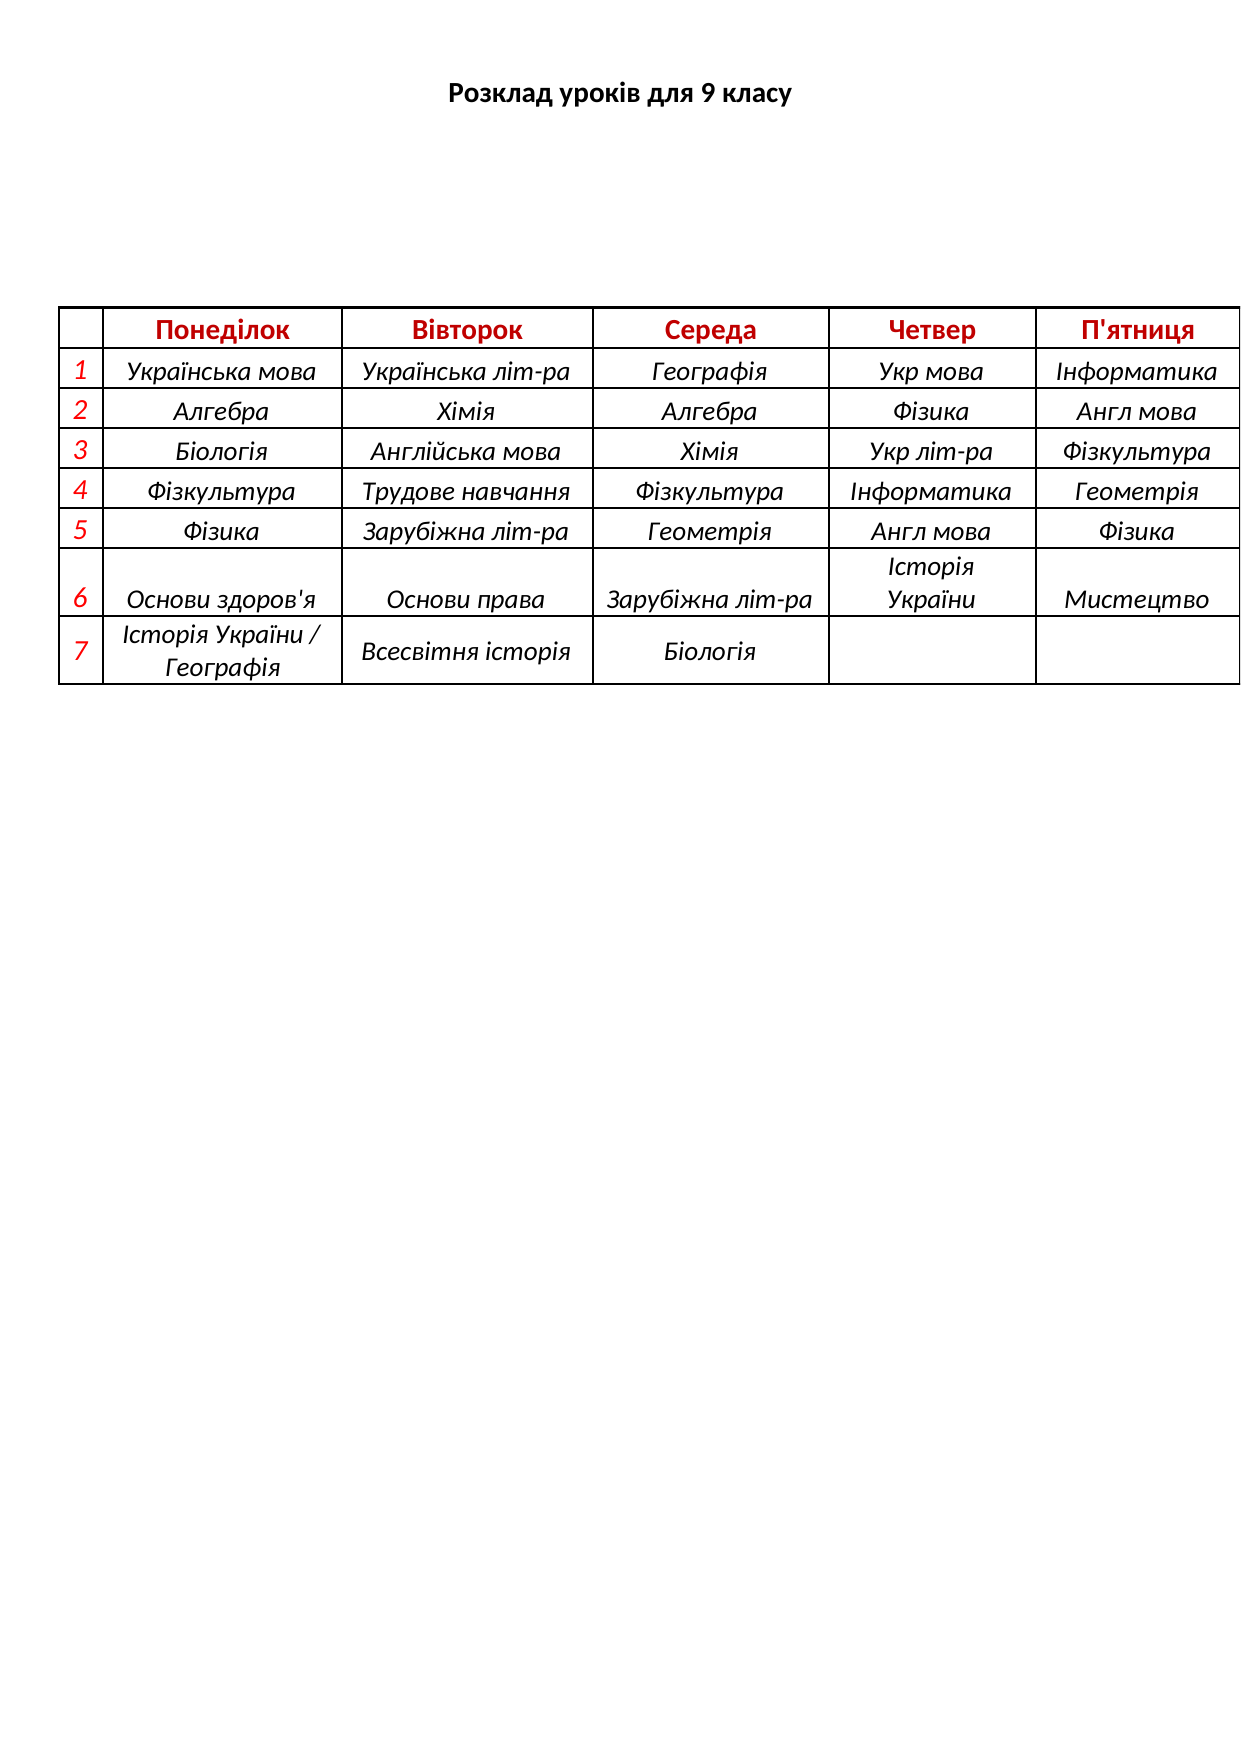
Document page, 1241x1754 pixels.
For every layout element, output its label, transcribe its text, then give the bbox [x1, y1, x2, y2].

table_cell Англ мова [830, 509, 1035, 547]
table_cell 1 [60, 349, 102, 387]
table_cell Історія України / Географія [104, 617, 341, 683]
table_cell Історія України [830, 549, 1035, 615]
table_cell Основи здоров'я [104, 549, 341, 615]
table_cell [1037, 617, 1239, 683]
table_cell Зарубіжна літ-ра [594, 549, 828, 615]
table_header Четвер [830, 309, 1035, 347]
table_cell Зарубіжна літ-ра [343, 509, 592, 547]
table_cell Укр мова [830, 349, 1035, 387]
table_cell Геометрія [1037, 469, 1239, 507]
table_cell Алгебра [594, 389, 828, 427]
text Розклад уроків для 9 класу [59, 74, 1181, 109]
table_cell Фізкультура [594, 469, 828, 507]
table_cell 5 [60, 509, 102, 547]
table_cell Географія [594, 349, 828, 387]
table_cell Фізика [104, 509, 341, 547]
table_cell Всесвітня історія [343, 617, 592, 683]
table_cell 6 [60, 549, 102, 615]
table_header Вівторок [343, 309, 592, 347]
table_cell Англійська мова [343, 429, 592, 467]
table_cell Біологія [104, 429, 341, 467]
table_cell Біологія [594, 617, 828, 683]
table_cell 2 [60, 389, 102, 427]
table_header П'ятниця [1037, 309, 1239, 347]
table_cell Фізкультура [1037, 429, 1239, 467]
table_cell Геометрія [594, 509, 828, 547]
table_header Понеділок [104, 309, 341, 347]
table_cell Фізика [830, 389, 1035, 427]
table_cell Хімія [343, 389, 592, 427]
table_cell Інформатика [830, 469, 1035, 507]
table_header [60, 309, 102, 347]
table_cell Англ мова [1037, 389, 1239, 427]
table_cell 3 [60, 429, 102, 467]
table_cell Фізика [1037, 509, 1239, 547]
table_cell Українська літ-ра [343, 349, 592, 387]
table_cell 4 [60, 469, 102, 507]
table_cell Укр літ-ра [830, 429, 1035, 467]
table_cell Інформатика [1037, 349, 1239, 387]
table_cell Трудове навчання [343, 469, 592, 507]
table_cell Фізкультура [104, 469, 341, 507]
table_cell Українська мова [104, 349, 341, 387]
table_cell Хімія [594, 429, 828, 467]
table_cell Основи права [343, 549, 592, 615]
table_cell [830, 617, 1035, 683]
table_header Середа [594, 309, 828, 347]
table_cell 7 [60, 617, 102, 683]
table_cell Алгебра [104, 389, 341, 427]
table_cell Мистецтво [1037, 549, 1239, 615]
